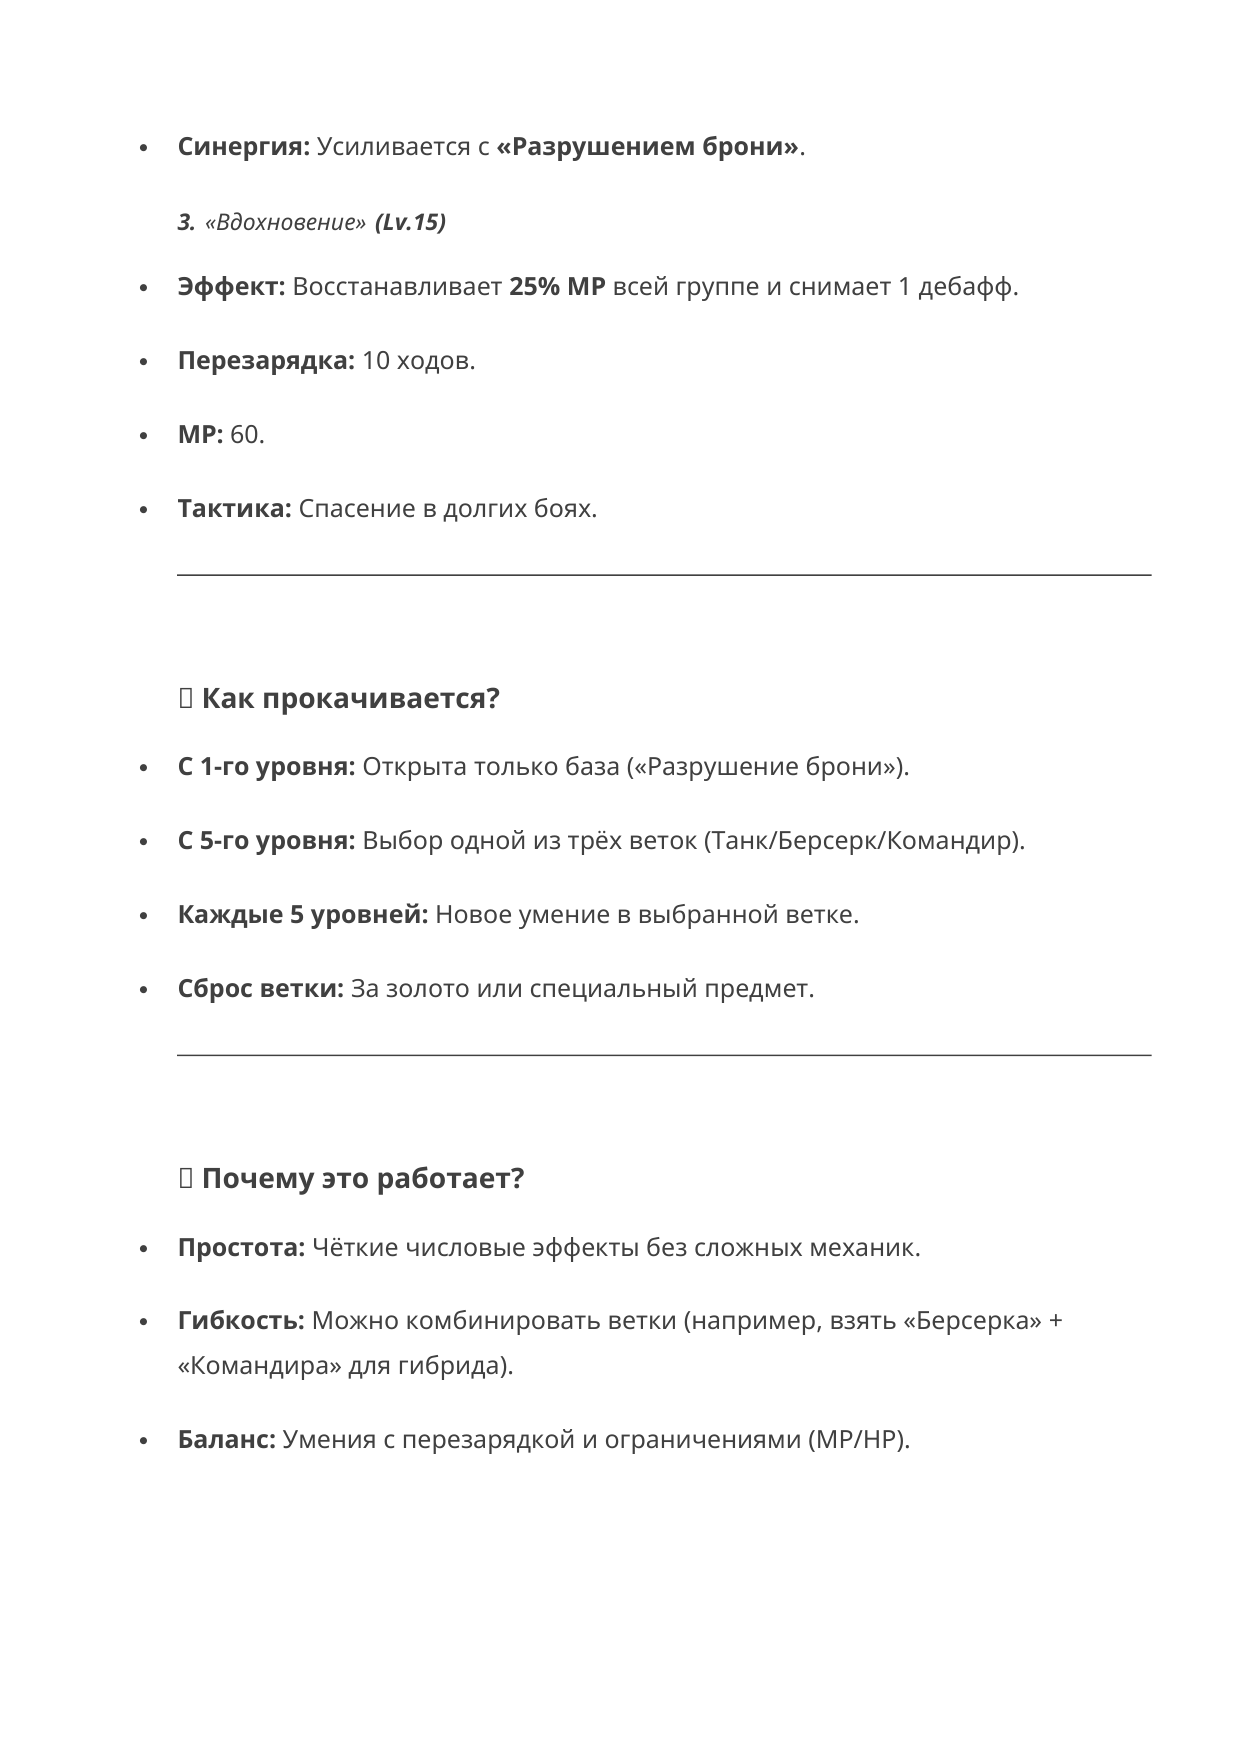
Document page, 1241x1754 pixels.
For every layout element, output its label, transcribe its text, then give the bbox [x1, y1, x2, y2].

list MP: 60. [140, 406, 1152, 451]
subtitle 💡 Почему это работает? [177, 1159, 1152, 1197]
list С 5-го уровня: Выбор одной из трёх веток (Танк/Берсерк/Командир). [140, 812, 1152, 857]
list Простота: Чёткие числовые эффекты без сложных механик. [140, 1218, 1152, 1263]
list Эффект: Восстанавливает 25% MP всей группе и снимает 1 дебафф. [140, 258, 1152, 303]
list Перезарядка: 10 ходов. [140, 332, 1152, 377]
list Каждые 5 уровней: Новое умение в выбранной ветке. [140, 886, 1152, 931]
list Сброс ветки: За золото или специальный предмет. [140, 960, 1152, 1004]
list Синергия: Усиливается с «Разрушением брони». [140, 118, 1152, 163]
list Баланс: Умения с перезарядкой и ограничениями (MP/HP). [140, 1411, 1152, 1456]
list Гибкость: Можно комбинировать ветки (например, взять «Берсерка» + «Командира» для гибрида). [140, 1292, 1152, 1382]
list С 1-го уровня: Открыта только база («Разрушение брони»). [140, 738, 1152, 783]
list Тактика: Спасение в долгих боях. [140, 480, 1152, 524]
subtitle 🔄 Как прокачивается? [177, 678, 1152, 717]
subtitle 3. «Вдохновение» (Lv.15) [177, 192, 1152, 237]
